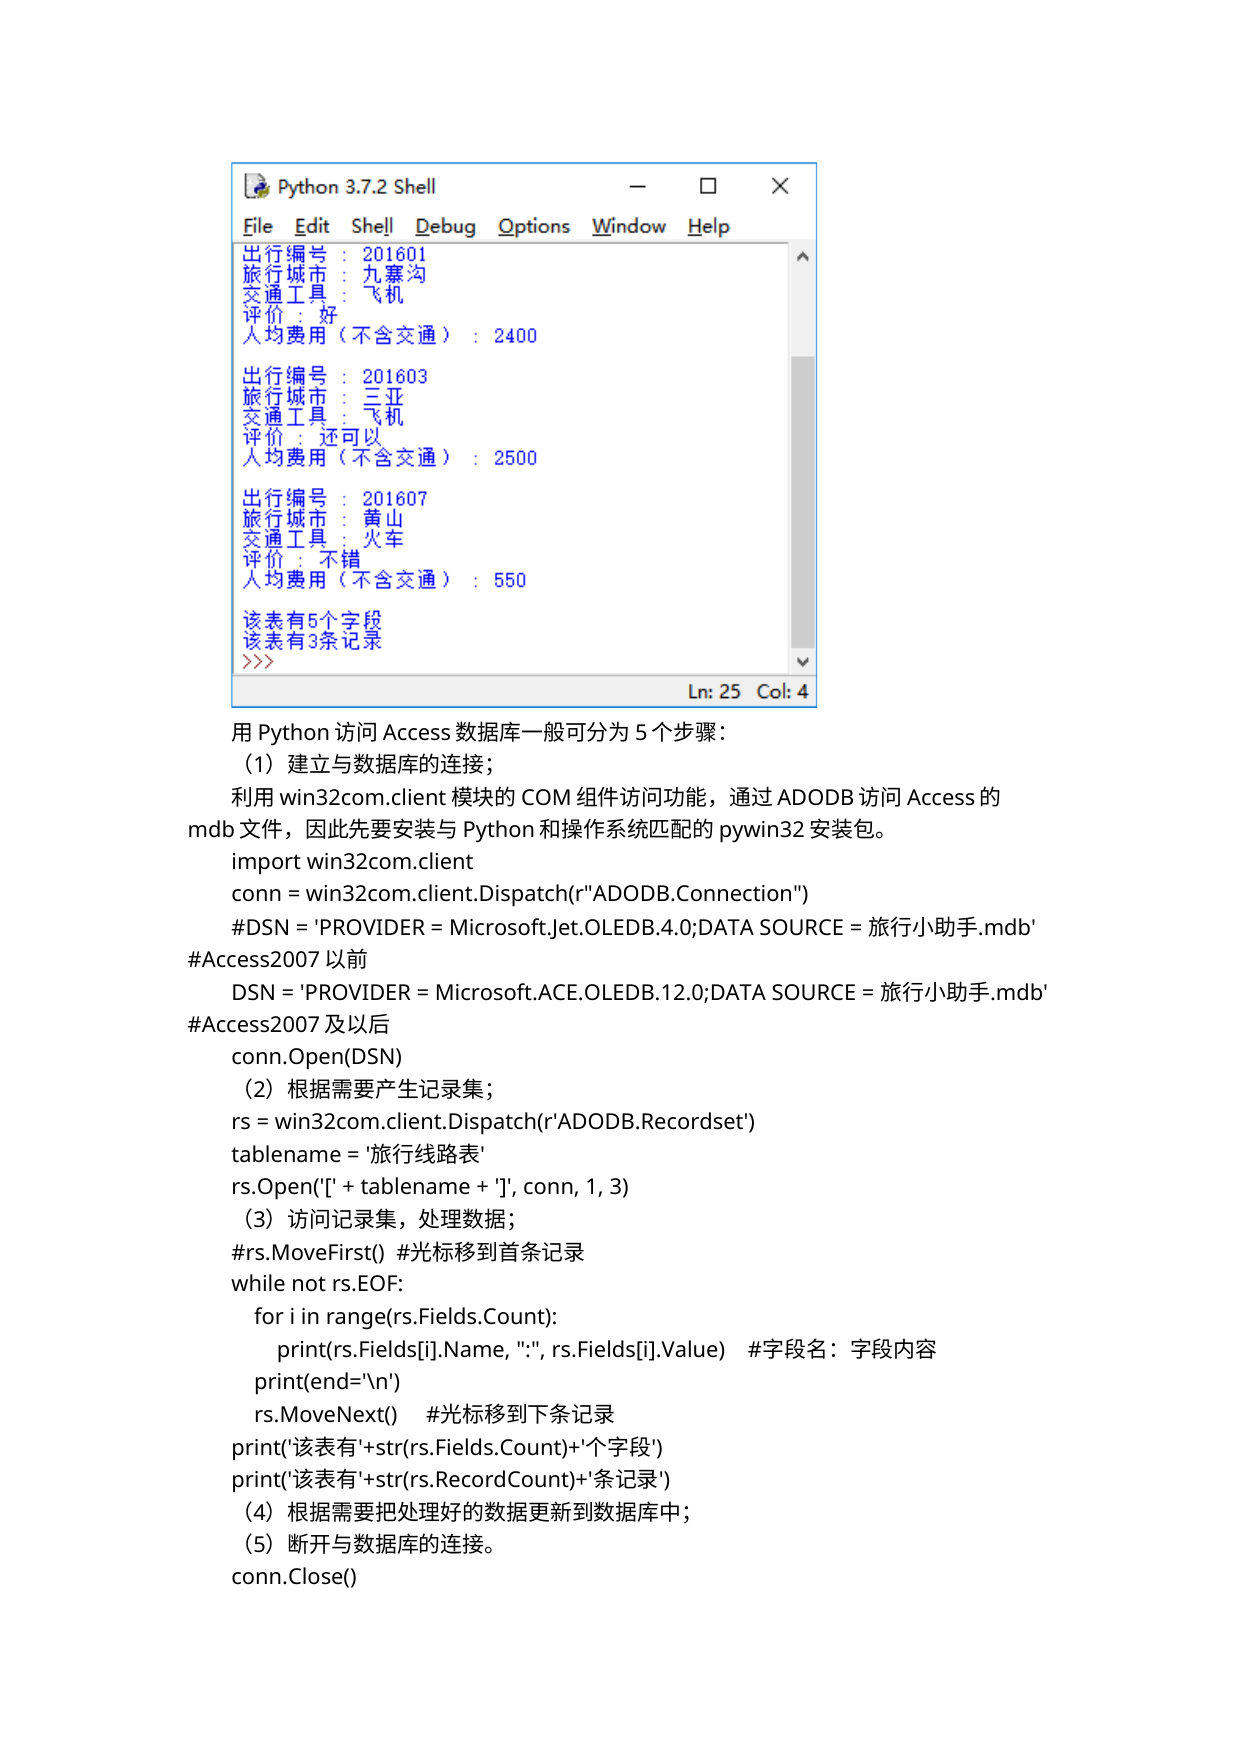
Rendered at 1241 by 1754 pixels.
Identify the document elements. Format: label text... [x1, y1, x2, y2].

text print(end='\n') [187, 1364, 1053, 1397]
text print('该表有'+str(rs.Fields.Count)+'个字段') [187, 1429, 1053, 1462]
text while not rs.EOF: [187, 1267, 1053, 1299]
text conn.Close() [187, 1559, 1053, 1592]
text tablename = '旅行线路表' [187, 1137, 1053, 1169]
text rs = win32com.client.Dispatch(r'ADODB.Recordset') [187, 1104, 1053, 1137]
text conn.Open(DSN) [187, 1039, 1053, 1072]
text for i in range(rs.Fields.Count): [187, 1299, 1053, 1332]
text print('该表有'+str(rs.RecordCount)+'条记录') [187, 1462, 1053, 1494]
text 利用win32com.client模块的COM组件访问功能，通过ADODB访问Access的mdb文件，因此先要安装与Python和操作系统匹配的pywin32安装包。 [187, 779, 1053, 844]
text （4）根据需要把处理好的数据更新到数据库中； [187, 1494, 1053, 1527]
text （3）访问记录集，处理数据； [187, 1202, 1053, 1234]
text conn = win32com.client.Dispatch(r"ADODB.Connection") [187, 877, 1053, 909]
text （2）根据需要产生记录集； [187, 1072, 1053, 1104]
text import win32com.client [187, 844, 1053, 877]
text print(rs.Fields[i].Name, ":", rs.Fields[i].Value) #字段名：字段内容 [187, 1332, 1053, 1364]
text #rs.MoveFirst() #光标移到首条记录 [187, 1234, 1053, 1267]
text （1）建立与数据库的连接； [187, 747, 1053, 779]
text rs.MoveNext() #光标移到下条记录 [187, 1397, 1053, 1429]
picture [231, 162, 818, 708]
text （5）断开与数据库的连接。 [187, 1527, 1053, 1559]
text #DSN = 'PROVIDER = Microsoft.Jet.OLEDB.4.0;DATA SOURCE = 旅行小助手.mdb' #Access2007以前 [187, 909, 1053, 974]
text rs.Open('[' + tablename + ']', conn, 1, 3) [187, 1169, 1053, 1202]
text 用Python访问Access数据库一般可分为5个步骤： [187, 714, 1053, 747]
text DSN = 'PROVIDER = Microsoft.ACE.OLEDB.12.0;DATA SOURCE = 旅行小助手.mdb' #Access2007及以后 [187, 974, 1053, 1039]
